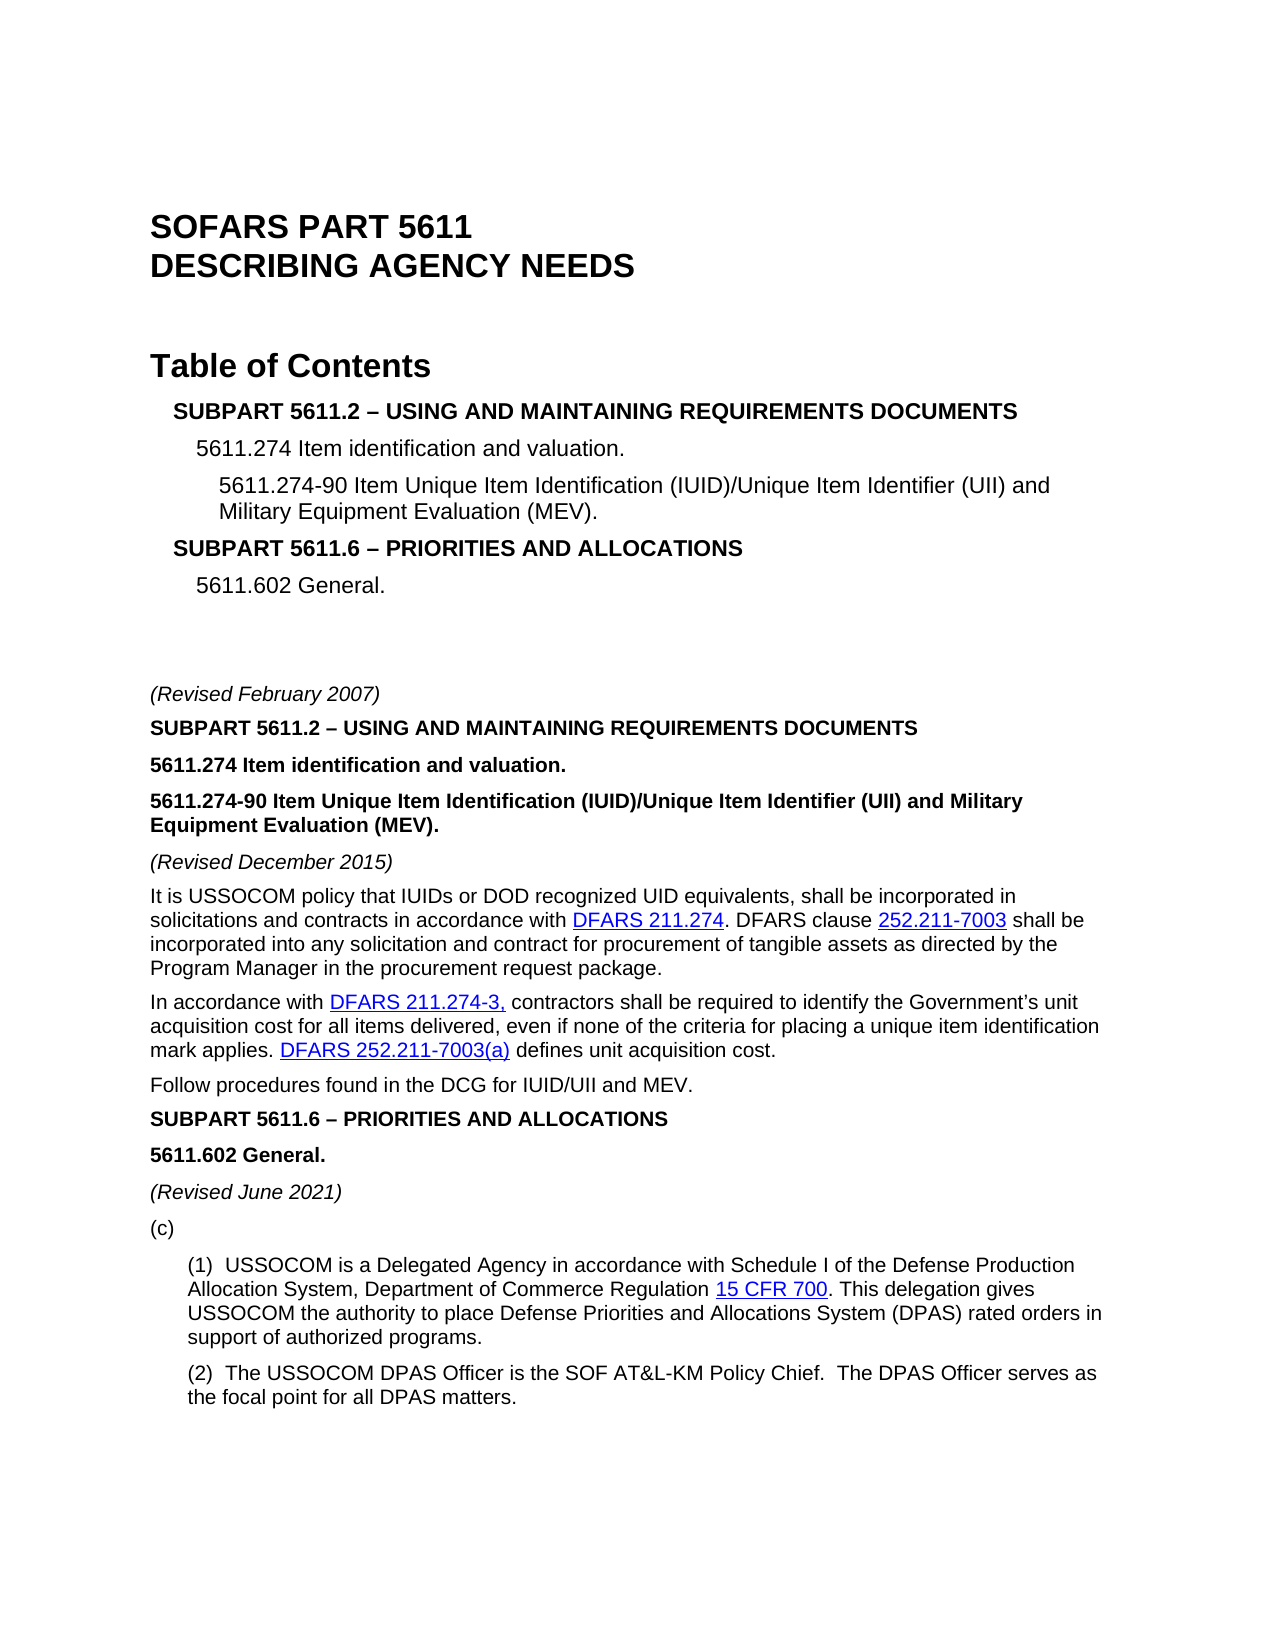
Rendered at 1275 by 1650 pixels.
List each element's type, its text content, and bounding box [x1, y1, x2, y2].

list (c) [150, 1216, 1125, 1240]
subtitle 5611.602 General. [150, 1143, 1125, 1167]
text SOFARS PART 5611 DESCRIBING AGENCY NEEDS [150, 208, 1125, 284]
text It is USSOCOM policy that IUIDs or DOD recognized UID equivalents, shall be incorporated in solicitations and contracts in accordance with DFARS 211.274. DFARS clause 252.211-7003 shall be incorporated into any solicitation and contract for procurement of tangible assets as directed by the Program Manager in the procurement request package. [150, 884, 1125, 980]
text (Revised February 2007) [150, 682, 1125, 706]
text In accordance with DFARS 211.274-3, contractors shall be required to identify the Government’s unit acquisition cost for all items delivered, even if none of the criteria for placing a unique item identification mark applies. DFARS 252.211-7003(a) defines unit acquisition cost. [150, 990, 1125, 1062]
list (1) USSOCOM is a Delegated Agency in accordance with Schedule I of the Defense Production Allocation System, Department of Commerce Regulation 15 CFR 700. This delegation gives USSOCOM the authority to place Defense Priorities and Allocations System (DPAS) rated orders in support of authorized programs. [187, 1253, 1125, 1348]
text (Revised June 2021) [150, 1180, 1125, 1204]
list (2) The USSOCOM DPAS Officer is the SOF AT&L-KM Policy Chief. The DPAS Officer serves as the focal point for all DPAS matters. [187, 1361, 1125, 1409]
subtitle 5611.274-90 Item Unique Item Identification (IUID)/Unique Item Identifier (UII) and Military Equipment Evaluation (MEV). [150, 789, 1125, 837]
subtitle 5611.274 Item identification and valuation. [150, 753, 1125, 777]
text (Revised December 2015) [150, 849, 1125, 873]
subtitle SUBPART 5611.6 – PRIORITIES AND ALLOCATIONS [150, 1107, 1125, 1131]
text Follow procedures found in the DCG for IUID/UII and MEV. [150, 1072, 1125, 1096]
subtitle SUBPART 5611.2 – USING AND MAINTAINING REQUIREMENTS DOCUMENTS [150, 716, 1125, 740]
